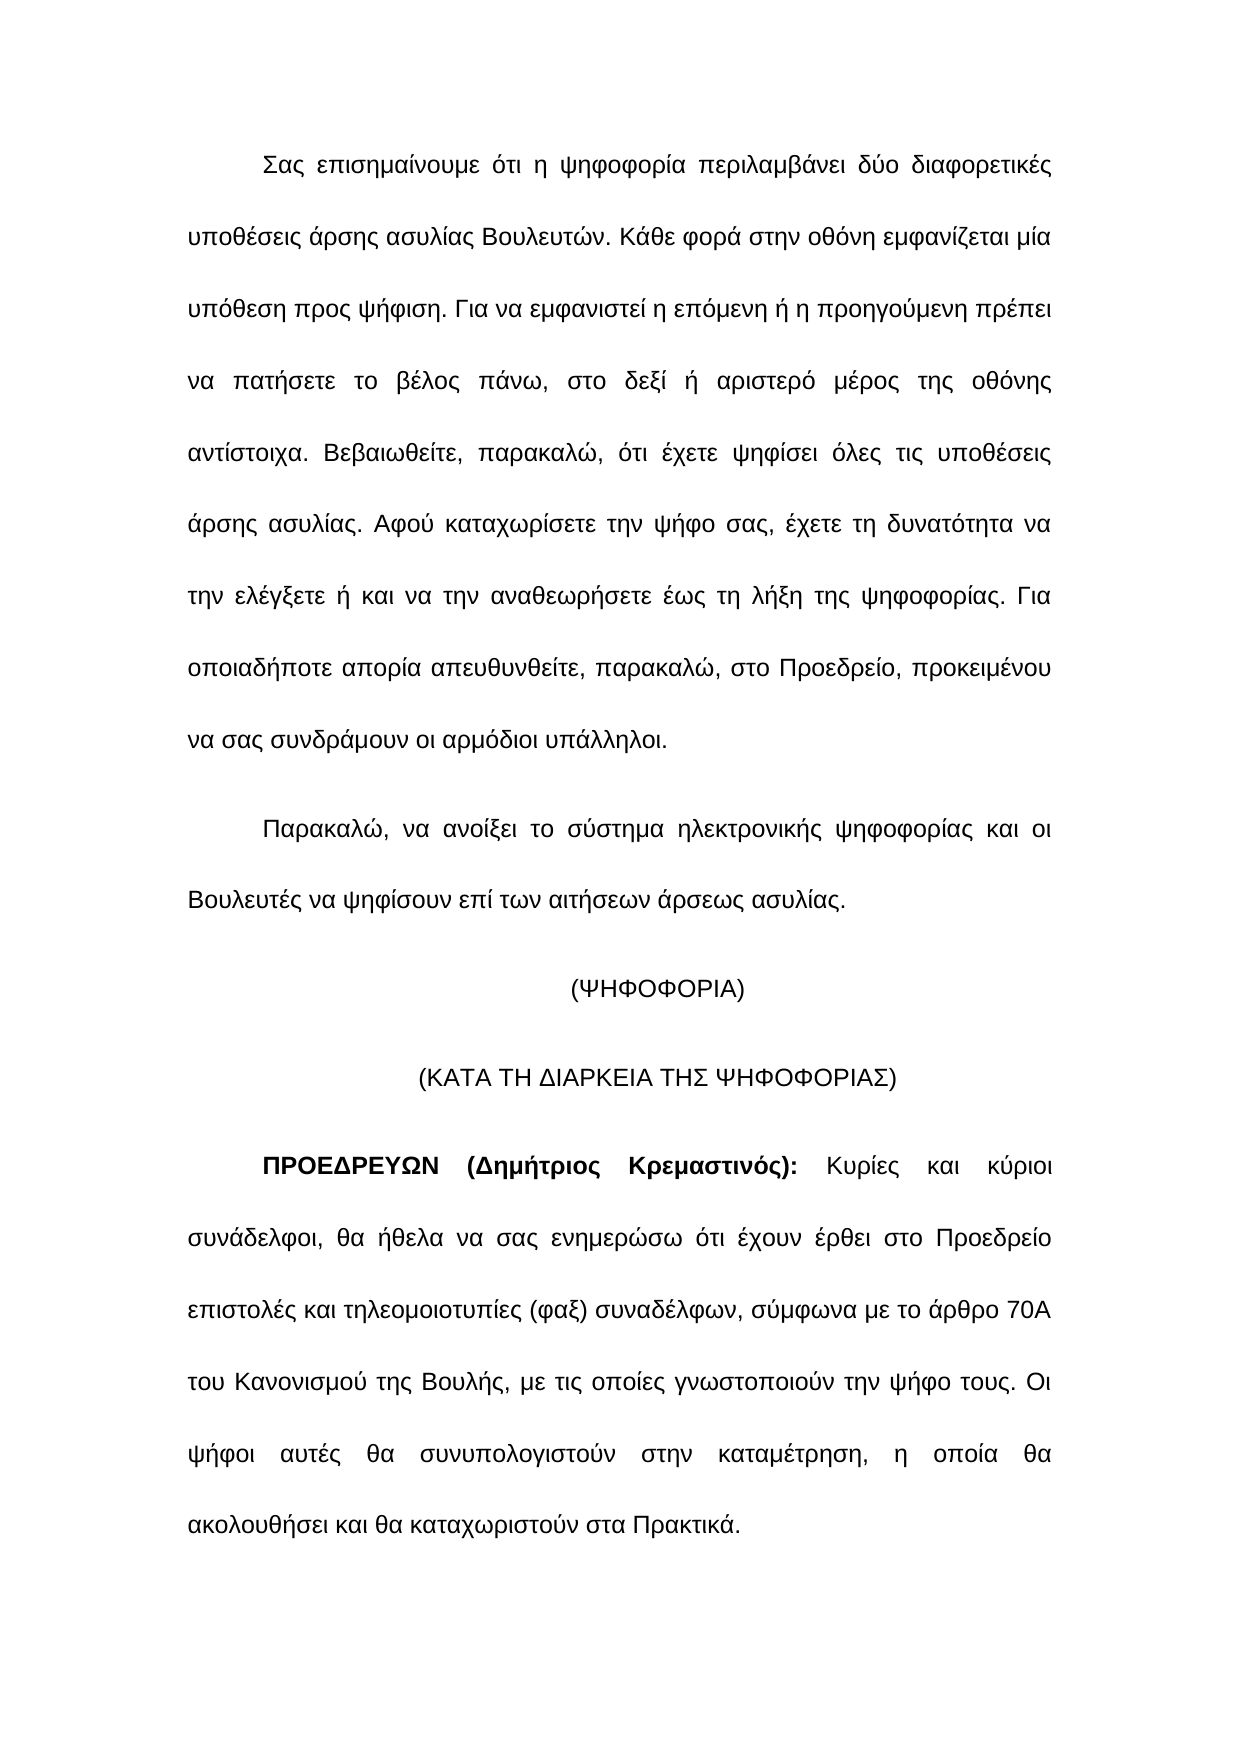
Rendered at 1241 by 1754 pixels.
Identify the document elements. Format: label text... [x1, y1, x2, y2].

text ΠΡΟΕΔΡΕΥΩΝ (Δημήτριος Κρεμαστινός): Κυρίες και κύριοι συνάδελφοι, θα ήθελα να σας ενημερώσω ότι έχουν έρθει στο Προεδρείο επιστολές και τηλεομοιοτυπίες (φαξ) συναδέλφων, σύμφωνα με το άρθρο 70Α του Κανονισμού της Βουλής, με τις οποίες γνωστοποιούν την ψήφο τους. Οι ψήφοι αυτές θα συνυπολογιστούν στην καταμέτρηση, η οποία θα ακολουθήσει και θα καταχωριστούν στα Πρακτικά. [187, 1151, 1053, 1539]
text Σας επισημαίνουμε ότι η ψηφοφορία περιλαμβάνει δύο διαφορετικές υποθέσεις άρσης ασυλίας Βουλευτών. Κάθε φορά στην οθόνη εμφανίζεται μία υπόθεση προς ψήφιση. Για να εμφανιστεί η επόμενη ή η προηγούμενη πρέπει να πατήσετε το βέλος πάνω, στο δεξί ή αριστερό μέρος της οθόνης αντίστοιχα. Βεβαιωθείτε, παρακαλώ, ότι έχετε ψηφίσει όλες τις υποθέσεις άρσης ασυλίας. Αφού καταχωρίσετε την ψήφο σας, έχετε τη δυνατότητα να την ελέγξετε ή και να την αναθεωρήσετε έως τη λήξη της ψηφοφορίας. Για οποιαδήποτε απορία απευθυνθείτε, παρακαλώ, στο Προεδρείο, προκειμένου να σας συνδράμουν οι αρμόδιοι υπάλληλοι. [187, 150, 1053, 754]
text (ΨΗΦΟΦΟΡΙΑ) [187, 974, 1053, 1003]
text (ΚΑΤΑ ΤΗ ΔΙΑΡΚΕΙΑ ΤΗΣ ΨΗΦΟΦΟΡΙΑΣ) [187, 1062, 1053, 1091]
text Παρακαλώ, να ανοίξει το σύστημα ηλεκτρονικής ψηφοφορίας και οι Βουλευτές να ψηφίσουν επί των αιτήσεων άρσεως ασυλίας. [187, 813, 1053, 914]
